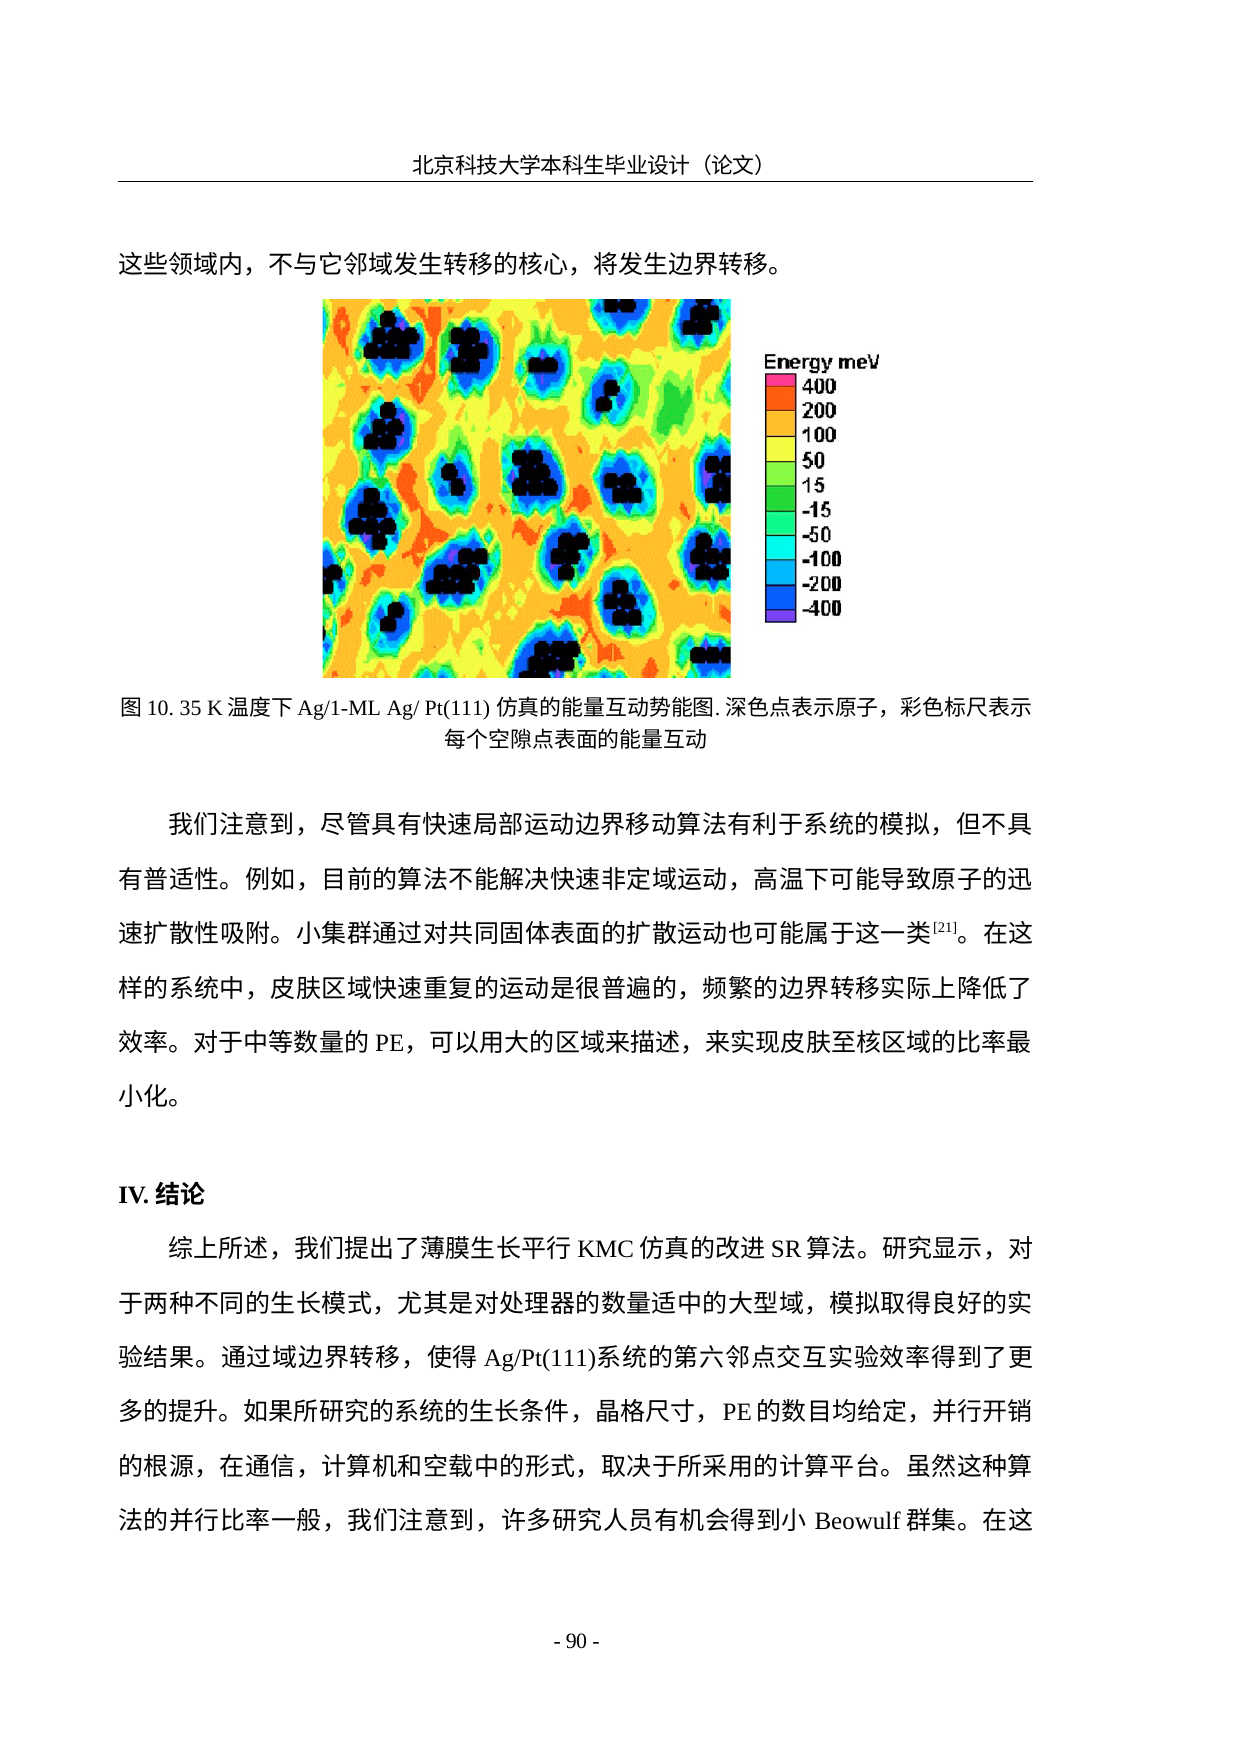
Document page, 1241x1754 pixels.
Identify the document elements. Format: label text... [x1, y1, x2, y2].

text 我们注意到，尽管具有快速局部运动边界移动算法有利于系统的模拟，但不具有普适性。例如，目前的算法不能解决快速非定域运动，高温下可能导致原子的迅速扩散性吸附。小集群通过对共同固体表面的扩散运动也可能属于这一类[21]。在这样的系统中，皮肤区域快速重复的运动是很普遍的，频繁的边界转移实际上降低了效率。对于中等数量的PE，可以用大的区域来描述，来实现皮肤至核区域的比率最小化。 [118, 805, 1033, 1113]
text 图 10. 35 K温度下Ag/1-ML Ag/ Pt(111) 仿真的能量互动势能图. 深色点表示原子，彩色标尺表示每个空隙点表面的能量互动 [118, 690, 1033, 753]
text IV. 结论 [118, 1174, 1033, 1211]
